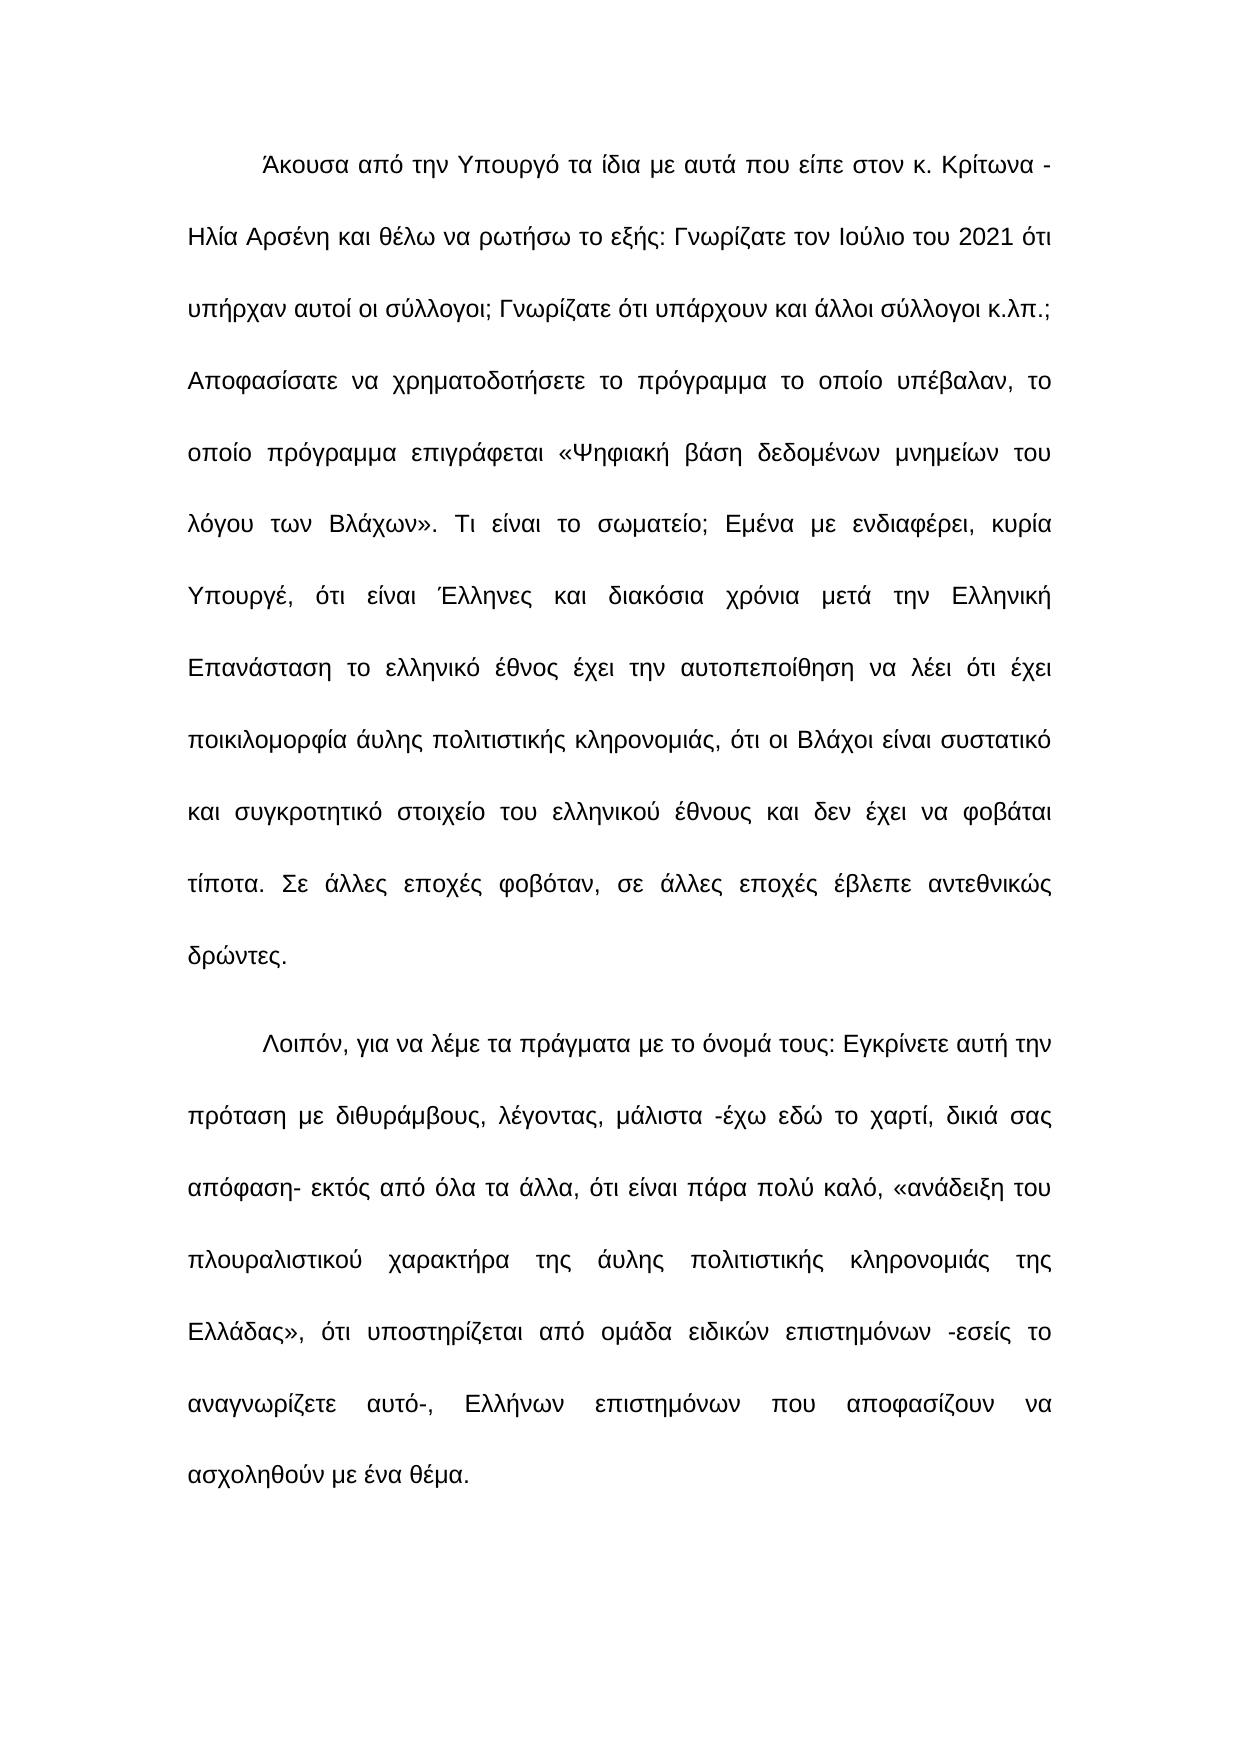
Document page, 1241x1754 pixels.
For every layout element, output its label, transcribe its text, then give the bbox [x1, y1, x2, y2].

text Άκουσα από την Υπουργό τα ίδια με αυτά που είπε στον κ. Κρίτωνα - Ηλία Αρσένη και θέλω να ρωτήσω το εξής: Γνωρίζατε τον Ιούλιο του 2021 ότι υπήρχαν αυτοί οι σύλλογοι; Γνωρίζατε ότι υπάρχουν και άλλοι σύλλογοι κ.λπ.; Αποφασίσατε να χρηματοδοτήσετε το πρόγραμμα το οποίο υπέβαλαν, το οποίο πρόγραμμα επιγράφεται «Ψηφιακή βάση δεδομένων μνημείων του λόγου των Βλάχων». Τι είναι το σωματείο; Εμένα με ενδιαφέρει, κυρία Υπουργέ, ότι είναι Έλληνες και διακόσια χρόνια μετά την Ελληνική Επανάσταση το ελληνικό έθνος έχει την αυτοπεποίθηση να λέει ότι έχει ποικιλομορφία άυλης πολιτιστικής κληρονομιάς, ότι οι Βλάχοι είναι συστατικό και συγκροτητικό στοιχείο του ελληνικού έθνους και δεν έχει να φοβάται τίποτα. Σε άλλες εποχές φοβόταν, σε άλλες εποχές έβλεπε αντεθνικώς δρώντες. [187, 150, 1053, 969]
text Λοιπόν, για να λέμε τα πράγματα με το όνομά τους: Εγκρίνετε αυτή την πρόταση με διθυράμβους, λέγοντας, μάλιστα -έχω εδώ το χαρτί, δικιά σας απόφαση- εκτός από όλα τα άλλα, ότι είναι πάρα πολύ καλό, «ανάδειξη του πλουραλιστικού χαρακτήρα της άυλης πολιτιστικής κληρονομιάς της Ελλάδας», ότι υποστηρίζεται από ομάδα ειδικών επιστημόνων -εσείς το αναγνωρίζετε αυτό-, Ελλήνων επιστημόνων που αποφασίζουν να ασχοληθούν με ένα θέμα. [187, 1029, 1053, 1489]
